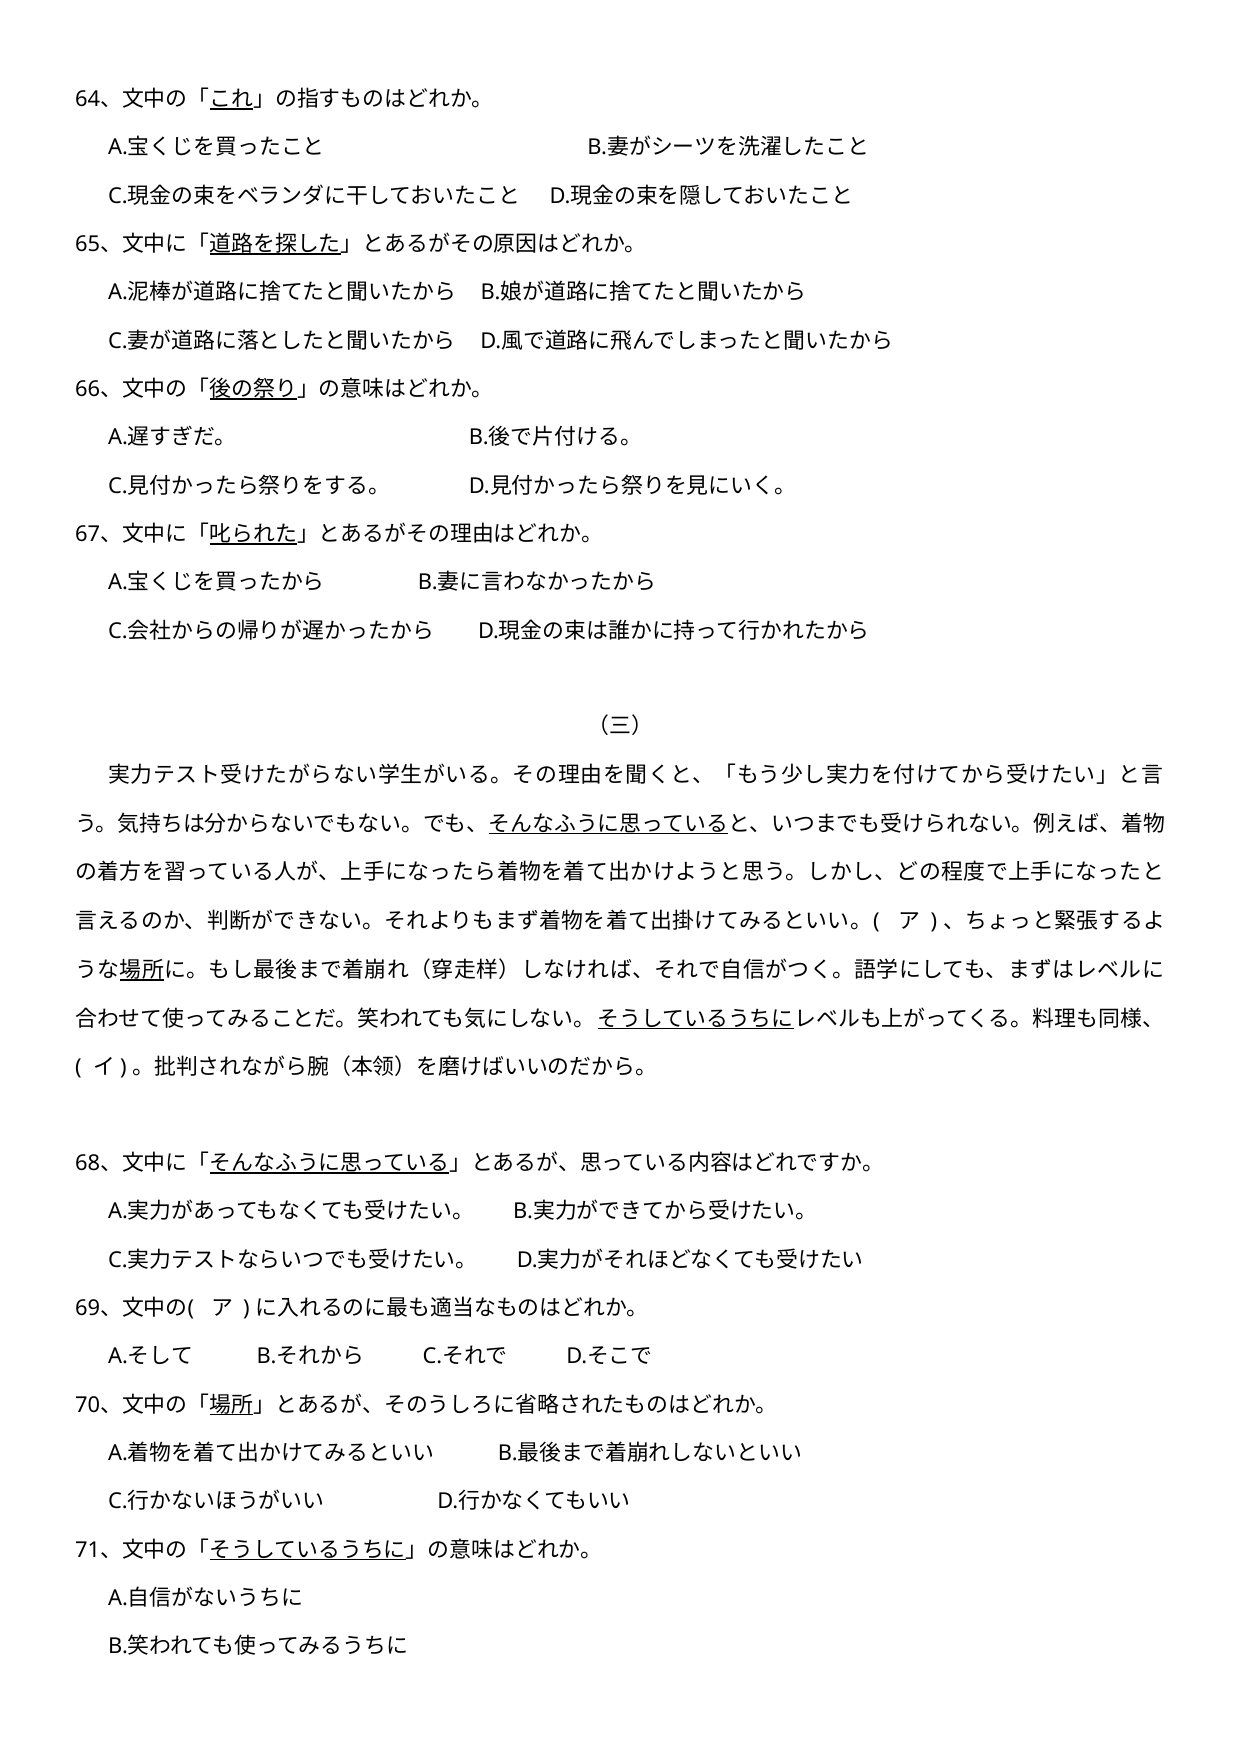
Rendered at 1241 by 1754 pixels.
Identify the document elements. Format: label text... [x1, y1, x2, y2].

text C.妻が道路に落としたと聞いたから D.風で道路に飛んでしまったと聞いたから [108, 322, 1165, 355]
text 64、文中の「これ」の指すものはどれか。 [75, 81, 1165, 113]
text C.行かないほうがいい D.行かなくてもいい [75, 1483, 1165, 1516]
text A.自信がないうちに [75, 1580, 1165, 1612]
text A.泥棒が道路に捨てたと聞いたから B.娘が道路に捨てたと聞いたから [108, 274, 1165, 307]
text 65、文中に「道路を探した」とあるがその原因はどれか。 [75, 226, 1165, 258]
text 66、文中の「後の祭り」の意味はどれか。 [75, 371, 1165, 403]
text 71、文中の「そうしているうちに」の意味はどれか。 [75, 1531, 1165, 1564]
text 67、文中に「叱られた」とあるがその理由はどれか。 [75, 516, 1165, 548]
text A.着物を着て出かけてみるといい B.最後まで着崩れしないといい [75, 1435, 1165, 1467]
text A.遅すぎだ。 B.後で片付ける。 [75, 419, 1165, 452]
text C.現金の束をベランダに干しておいたこと D.現金の束を隠しておいたこと [75, 177, 1165, 210]
text C.見付かったら祭りをする。 D.見付かったら祭りを見にいく。 [75, 467, 1165, 500]
text 70、文中の「場所」とあるが、そのうしろに省略されたものはどれか。 [75, 1386, 1165, 1419]
text （三） [75, 708, 1165, 741]
text A.そして B.それから C.それで D.そこで [75, 1338, 1165, 1371]
text C.実力テストならいつでも受けたい。 D.実力がそれほどなくても受けたい [75, 1241, 1165, 1274]
text A.宝くじを買ったこと B.妻がシーツを洗濯したこと [75, 129, 1165, 162]
text C.会社からの帰りが遅かったから D.現金の束は誰かに持って行かれたから [75, 612, 1165, 645]
text B.笑われても使ってみるうちに [75, 1628, 1165, 1661]
text 実力テスト受けたがらない学生がいる。その理由を聞くと、「もう少し実力を付けてから受けたい」と言う。気持ちは分からないでもない。でも、そんなふうに思っていると、いつまでも受けられない。例えば、着物の着方を習っている人が、上手になったら着物を着て出かけようと思う。しかし、どの程度で上手になったと言えるのか、判断ができない。それよりもまず着物を着て出掛けてみるといい。( ア ) 、ちょっと緊張するような場所に。もし最後まで着崩れ（穿走样）しなければ、それで自信がつく。語学にしても、まずはレベルに合わせて使ってみることだ。笑われても気にしない。そうしているうちにレベルも上がってくる。料理も同様、( イ ) 。批判されながら腕（本领）を磨けばいいのだから。 [75, 756, 1165, 1081]
text 68、文中に「そんなふうに思っている」とあるが、思っている内容はどれですか。 [75, 1145, 1165, 1177]
text A.宝くじを買ったから B.妻に言わなかったから [75, 564, 1165, 597]
text A.実力があってもなくても受けたい。 B.実力ができてから受けたい。 [75, 1193, 1165, 1226]
text 69、文中の( ア ) に入れるのに最も適当なものはどれか。 [75, 1290, 1165, 1322]
